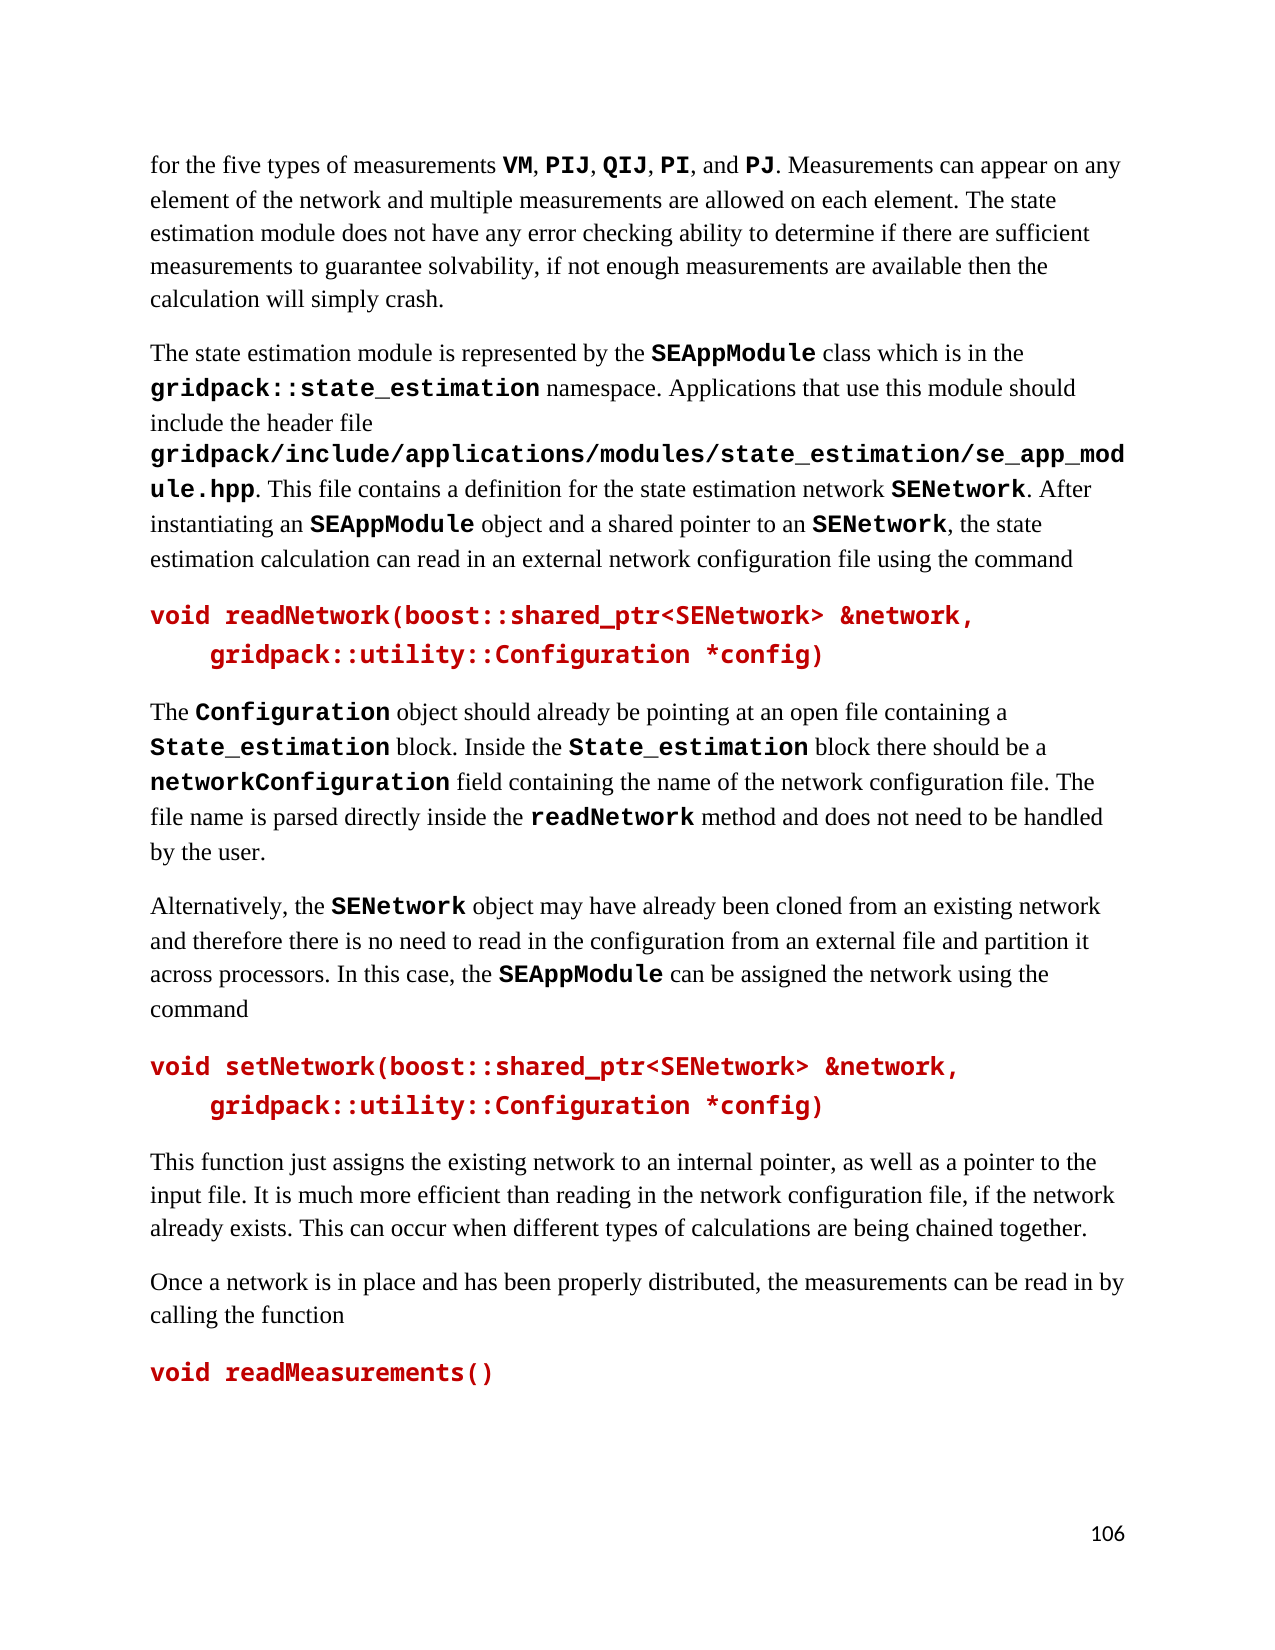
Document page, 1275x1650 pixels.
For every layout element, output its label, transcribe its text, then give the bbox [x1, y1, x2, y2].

text void readNetwork(boost::shared_ptr<SENetwork> &network, [150, 598, 1125, 632]
text gridpack::utility::Configuration *config) [150, 1087, 1125, 1122]
text void readMeasurements() [150, 1354, 1125, 1388]
text gridpack::utility::Configuration *config) [150, 637, 1125, 671]
text This function just assigns the existing network to an internal pointer, as well as a pointer to the input file. It is much more efficient than reading in the network configuration file, if the network already exists. This can occur when different types of calculations are being chained together. [150, 1147, 1125, 1242]
text The state estimation module is represented by the SEAppModule class which is in the gridpack::state_estimation namespace. Applications that use this module should include the header file gridpack/include/applications/modules/state_estimation/se_app_module.hpp. This file contains a definition for the state estimation network SENetwork. After instantiating an SEAppModule object and a shared pointer to an SENetwork, the state estimation calculation can read in an external network configuration file using the command [150, 338, 1125, 573]
text The Configuration object should already be pointing at an open file containing a State_estimation block. Inside the State_estimation block there should be a networkConfiguration field containing the name of the network configuration file. The file name is parsed directly inside the readNetwork method and does not need to be handled by the user. [150, 697, 1125, 866]
text for the five types of measurements VM, PIJ, QIJ, PI, and PJ. Measurements can appear on any element of the network and multiple measurements are allowed on each element. The state estimation module does not have any error checking ability to determine if there are sufficient measurements to guarantee solvability, if not enough measurements are available then the calculation will simply crash. [150, 150, 1125, 313]
text Alternatively, the SENetwork object may have already been cloned from an existing network and therefore there is no need to read in the configuration from an external file and partition it across processors. In this case, the SEAppModule can be assigned the network using the command [150, 891, 1125, 1023]
text Once a network is in place and has been properly distributed, the measurements can be read in by calling the function [150, 1267, 1125, 1329]
text void setNetwork(boost::shared_ptr<SENetwork> &network, [150, 1048, 1125, 1082]
